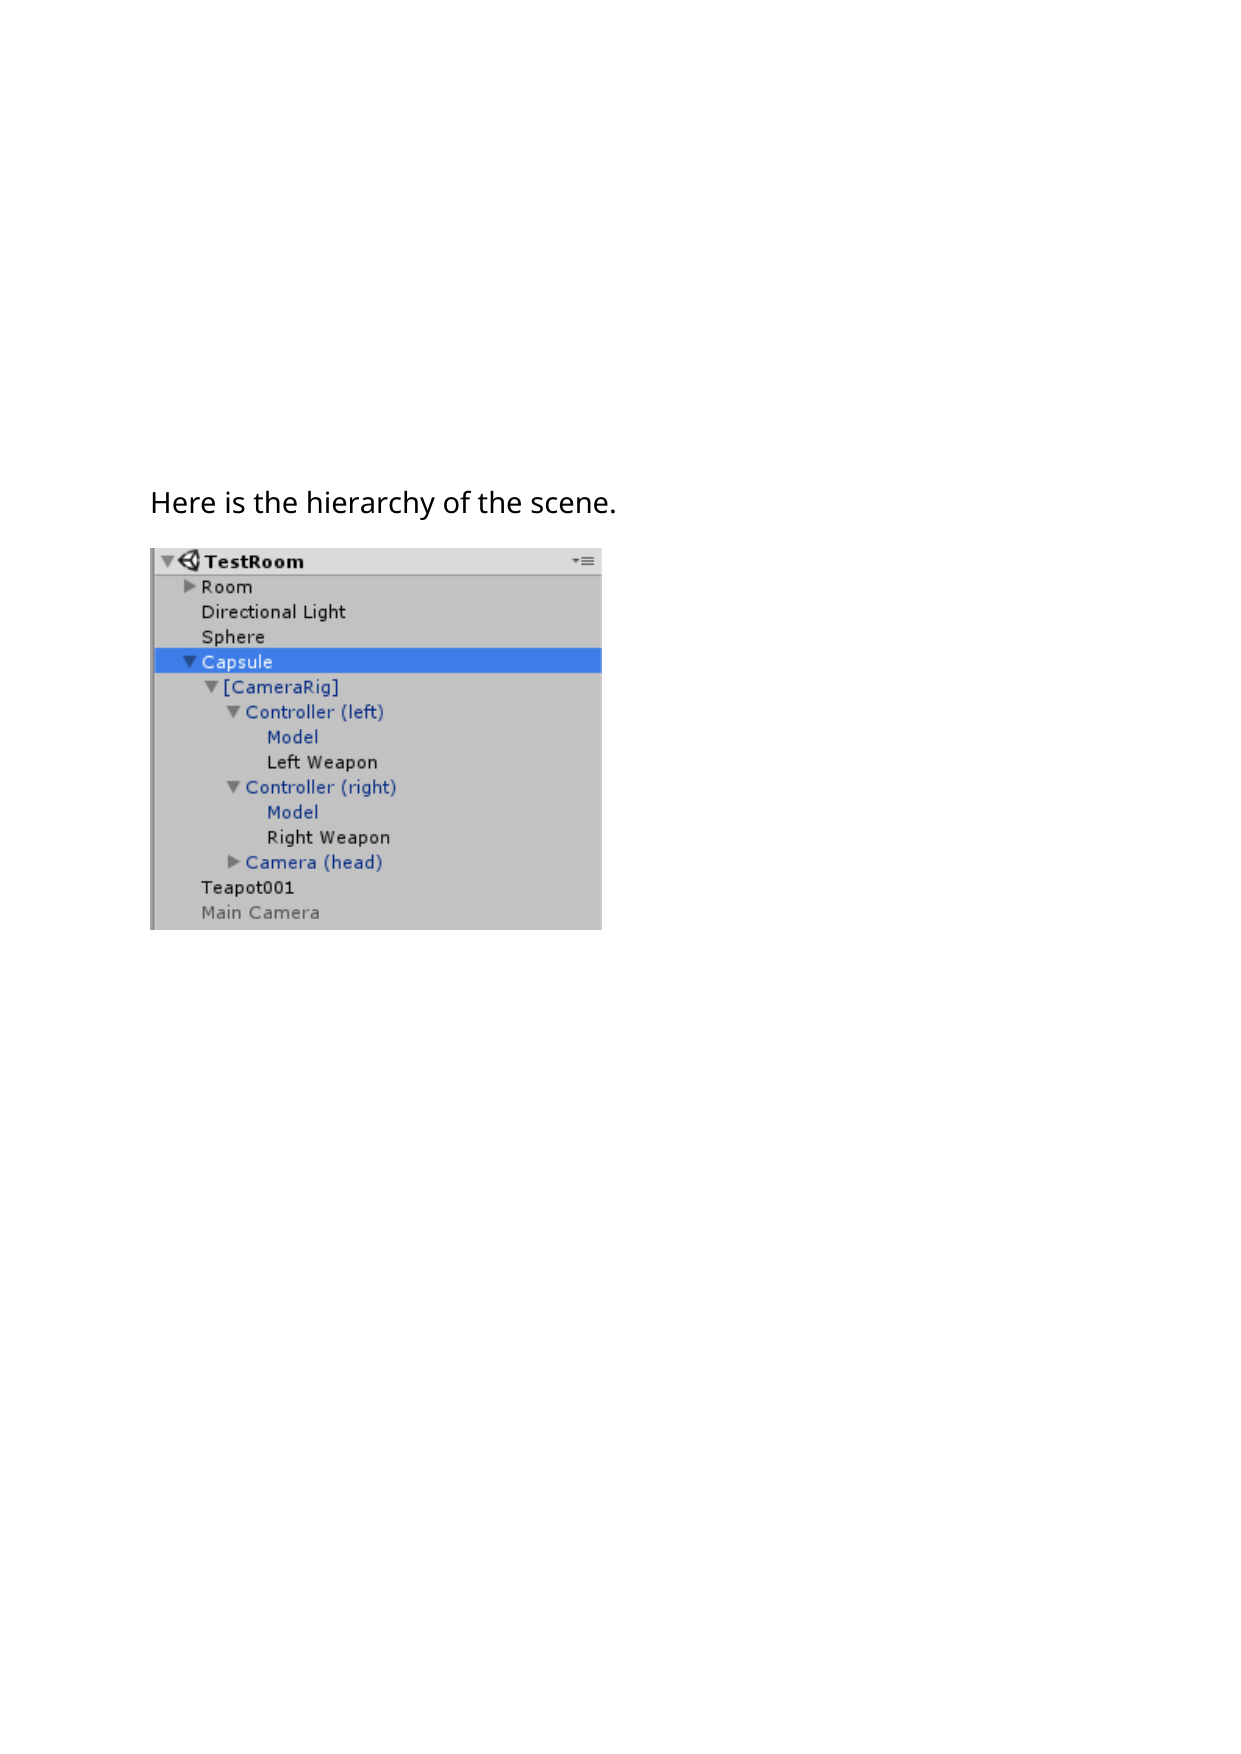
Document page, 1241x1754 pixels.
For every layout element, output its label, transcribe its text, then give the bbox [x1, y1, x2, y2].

text Here is the hierarchy of the scene. [150, 482, 1090, 522]
picture [150, 548, 602, 930]
